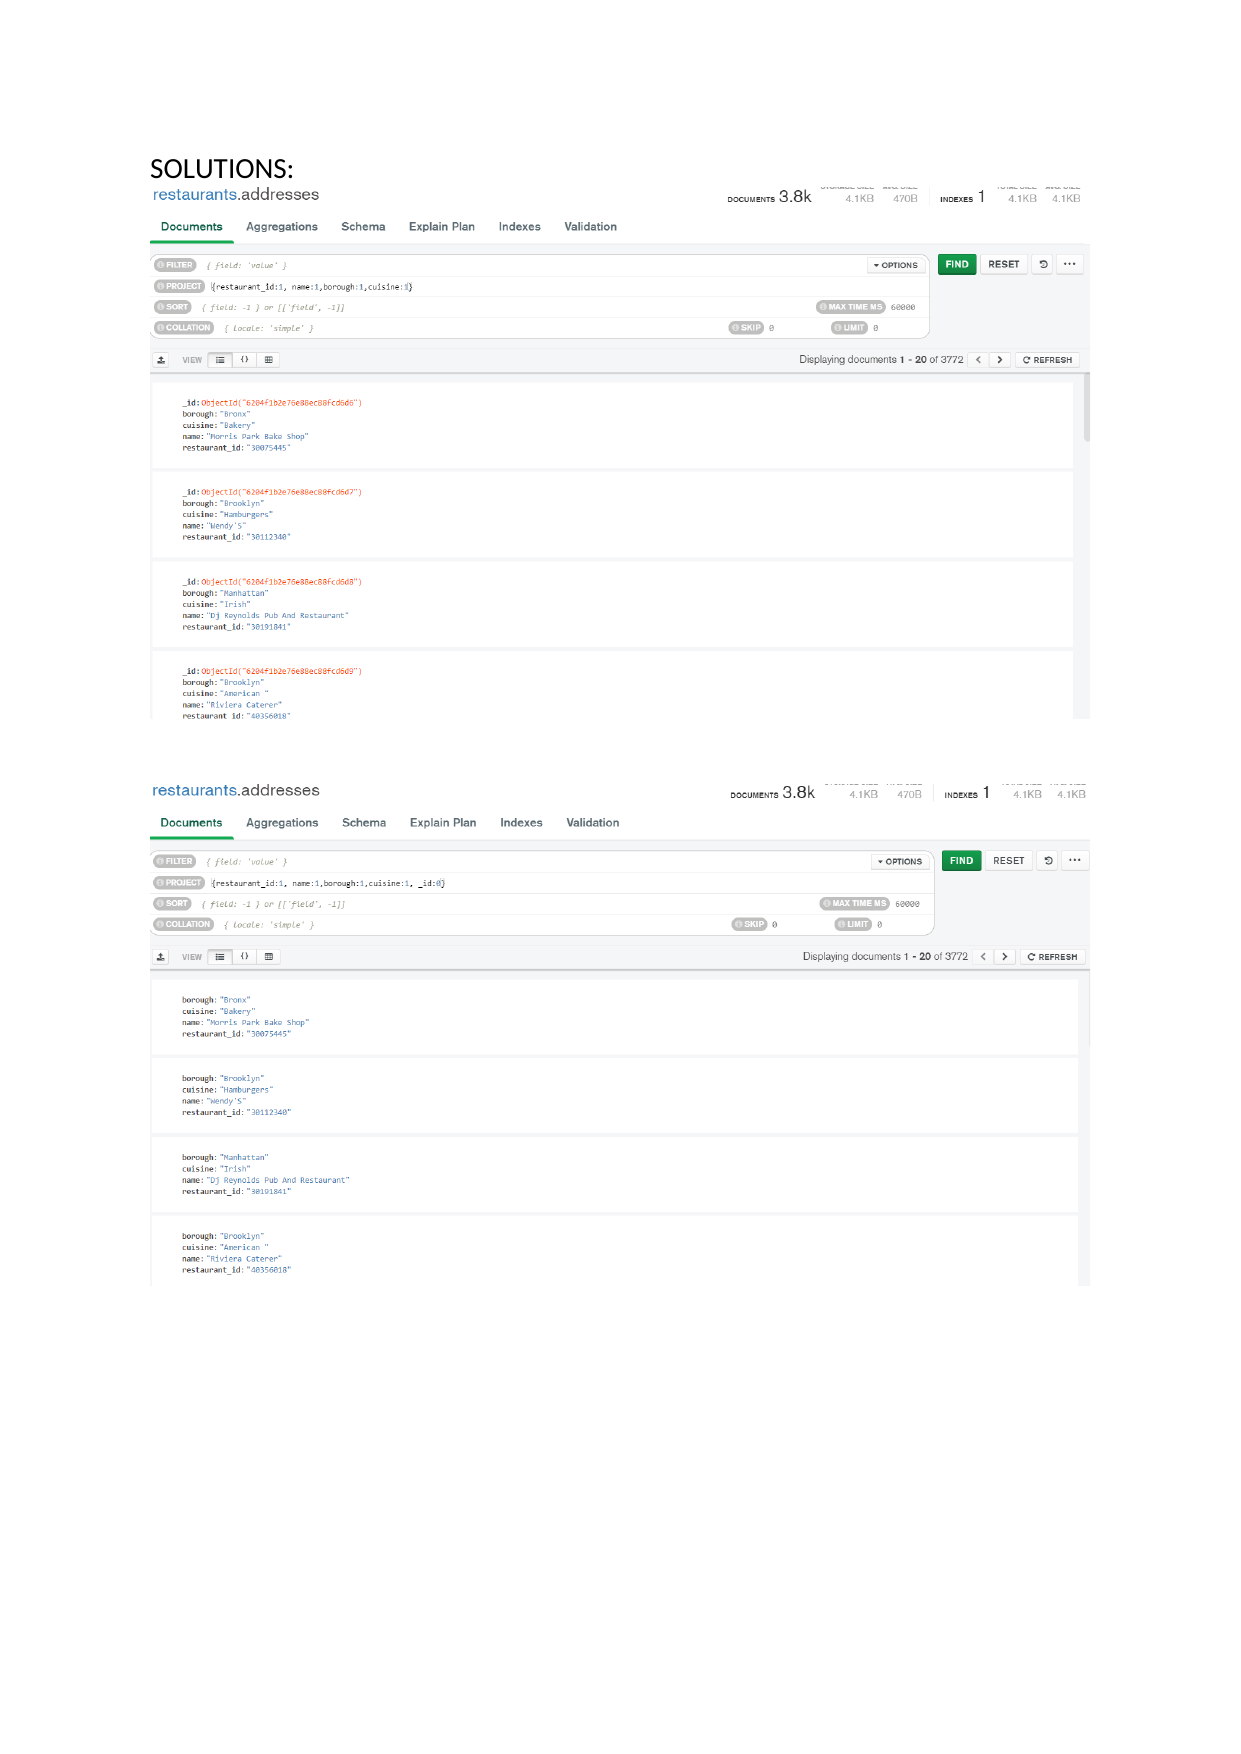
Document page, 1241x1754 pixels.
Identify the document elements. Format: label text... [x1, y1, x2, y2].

picture [150, 784, 1091, 1286]
picture [150, 187, 1091, 719]
text SOLUTIONS: [150, 150, 1090, 187]
